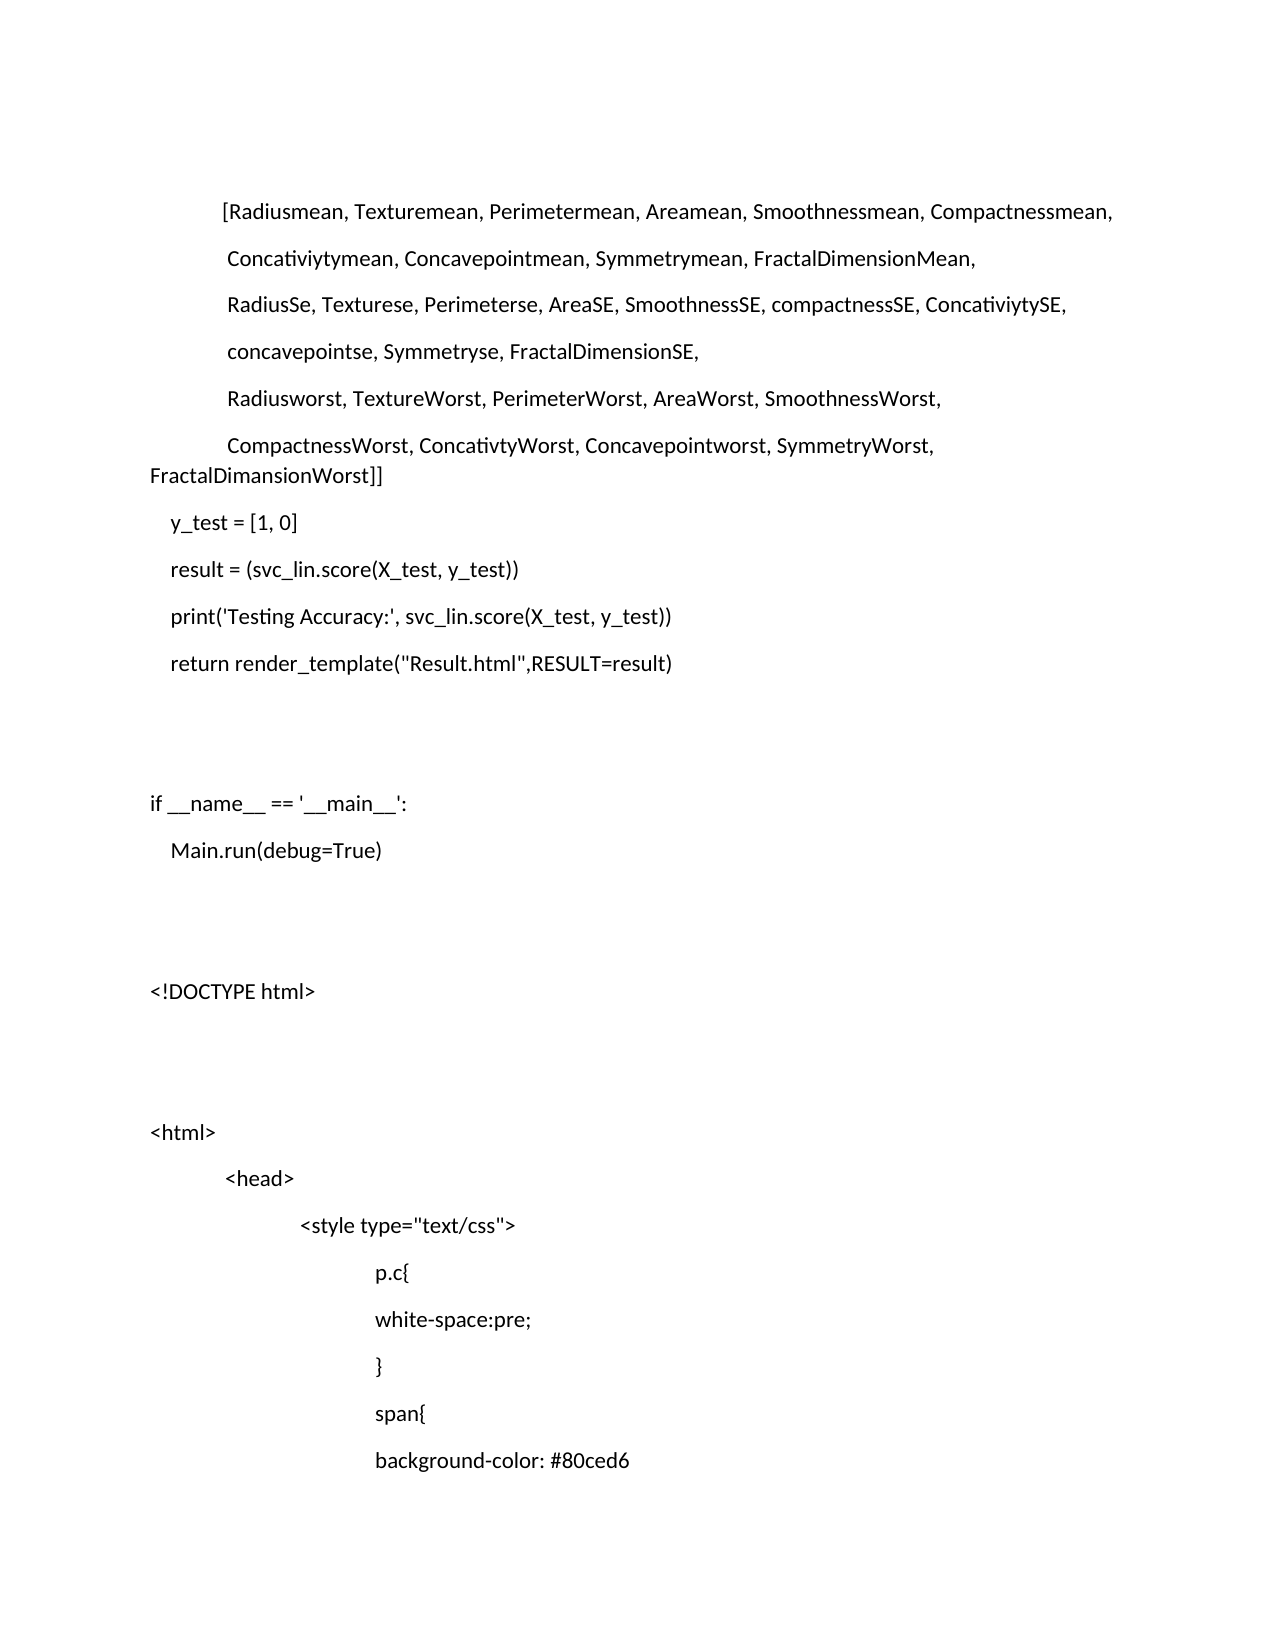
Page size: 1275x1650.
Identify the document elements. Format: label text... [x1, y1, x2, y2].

text result = (svc_lin.score(X_test, y_test)) [150, 555, 1125, 583]
text white-space:pre; [150, 1305, 1125, 1333]
text [Radiusmean, Texturemean, Perimetermean, Areamean, Smoothnessmean, Compactnessmean, [150, 197, 1125, 225]
text Concativiytymean, Concavepointmean, Symmetrymean, FractalDimensionMean, [150, 244, 1125, 272]
text concavepointse, Symmetryse, FractalDimensionSE, [150, 337, 1125, 366]
text background-color: #80ced6 [150, 1446, 1125, 1474]
text span{ [150, 1399, 1125, 1427]
text <html> [150, 1118, 1125, 1146]
text p.c{ [150, 1258, 1125, 1286]
text } [150, 1352, 1125, 1380]
text Main.run(debug=True) [150, 836, 1125, 864]
text Radiusworst, TextureWorst, PerimeterWorst, AreaWorst, SmoothnessWorst, [150, 384, 1125, 412]
text if __name__ == '__main__': [150, 789, 1125, 818]
text <head> [150, 1164, 1125, 1193]
text y_test = [1, 0] [150, 508, 1125, 536]
text <!DOCTYPE html> [150, 977, 1125, 1005]
text RadiusSe, Texturese, Perimeterse, AreaSE, SmoothnessSE, compactnessSE, ConcativiytySE, [150, 291, 1125, 319]
text CompactnessWorst, ConcativtyWorst, Concavepointworst, SymmetryWorst, FractalDimansionWorst]] [150, 431, 1125, 489]
text print('Testing Accuracy:', svc_lin.score(X_test, y_test)) [150, 602, 1125, 630]
text <style type="text/css"> [150, 1211, 1125, 1239]
text return render_template("Result.html",RESULT=result) [150, 649, 1125, 677]
